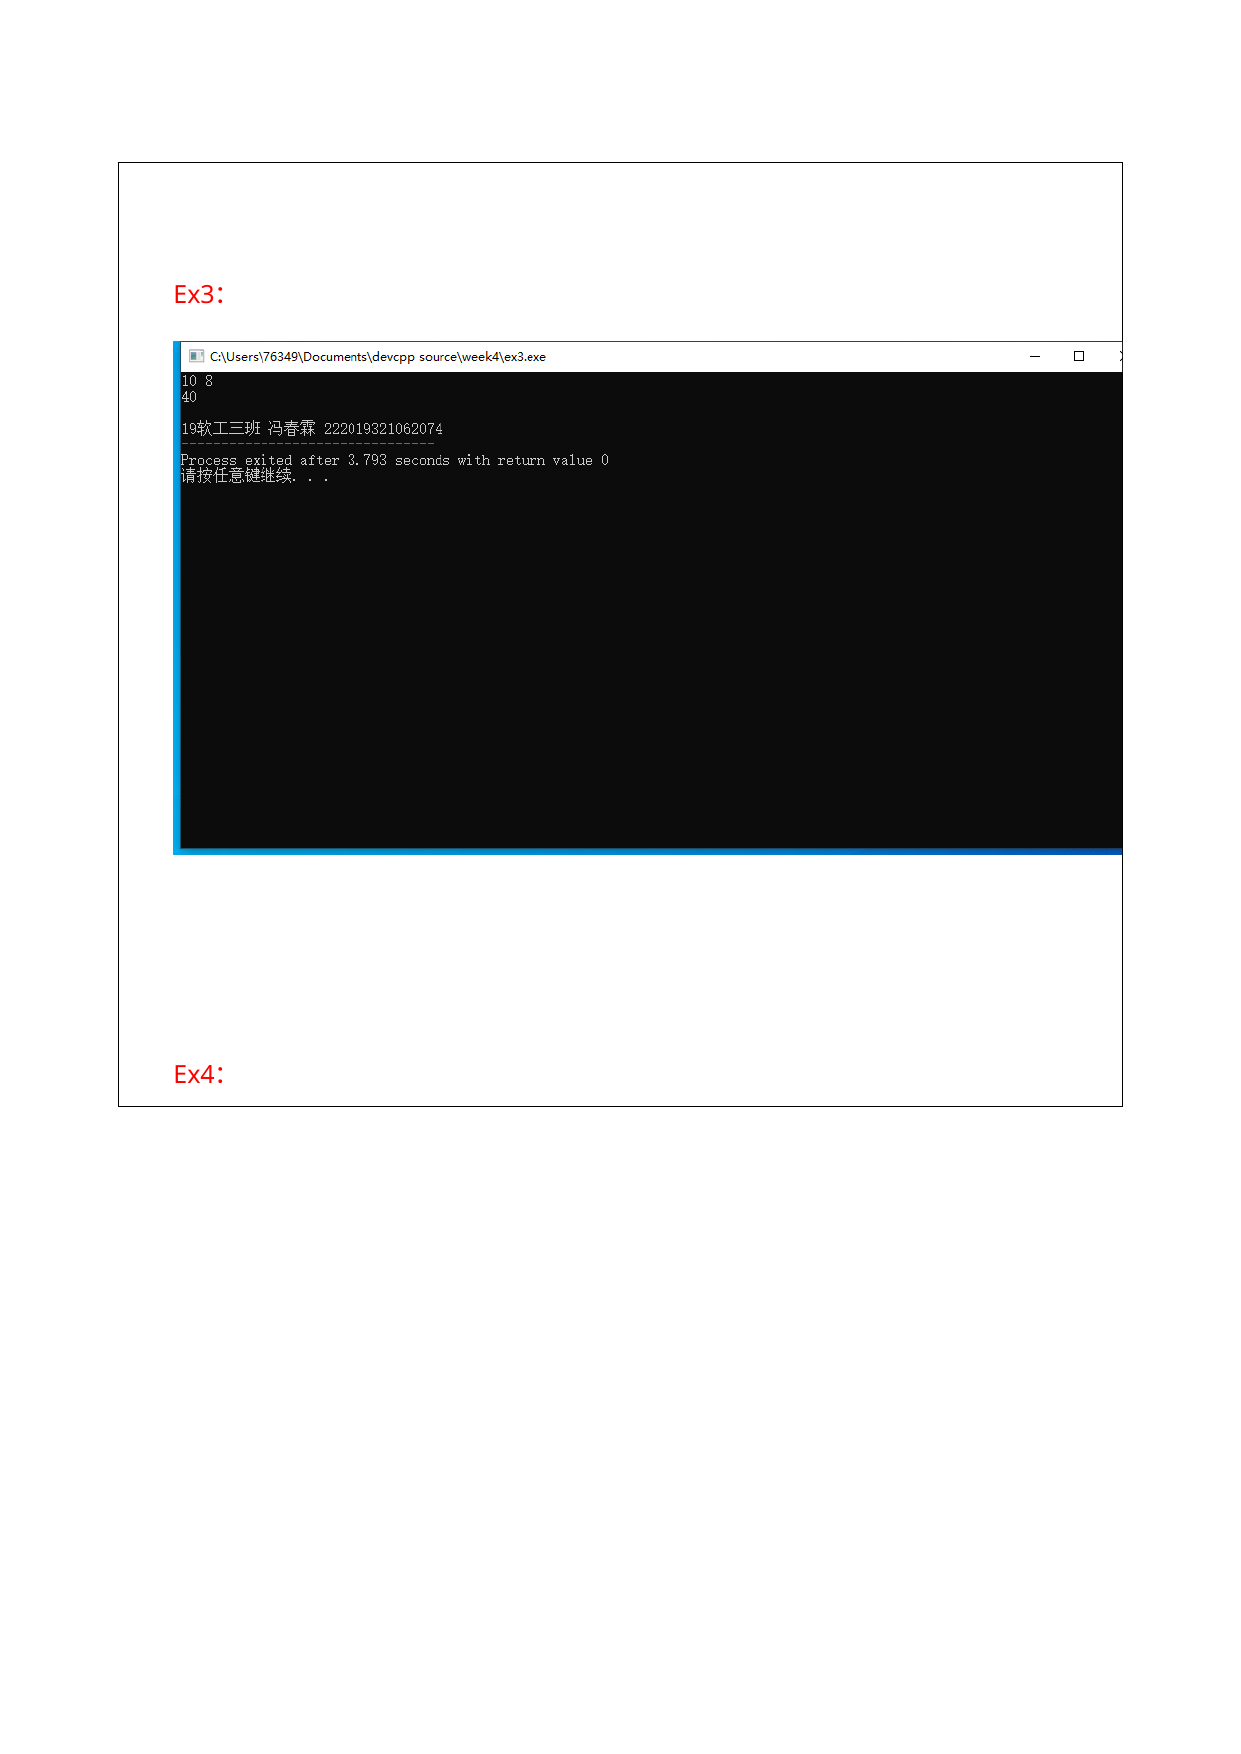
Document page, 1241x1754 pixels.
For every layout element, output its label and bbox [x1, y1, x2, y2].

table_cell [119, 163, 1122, 1106]
picture [181, 341, 1123, 855]
